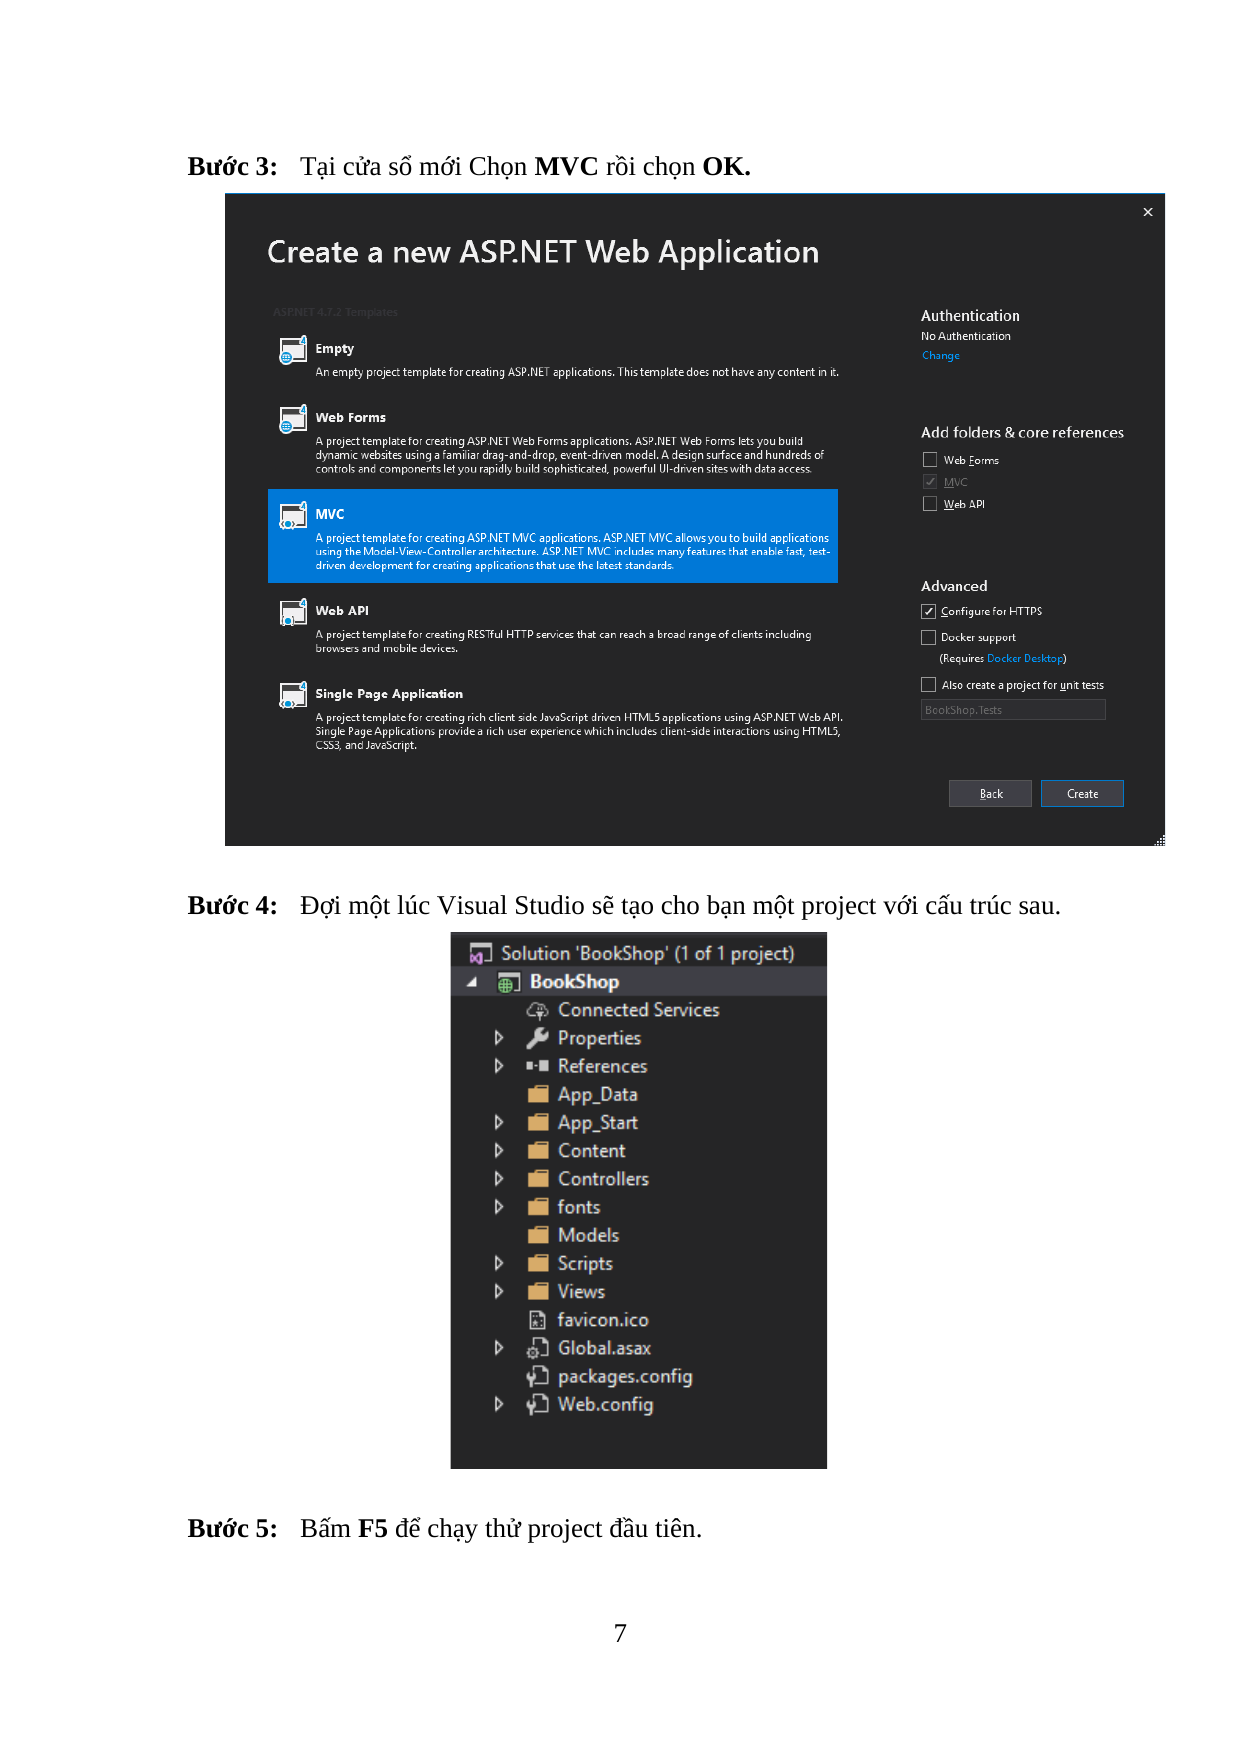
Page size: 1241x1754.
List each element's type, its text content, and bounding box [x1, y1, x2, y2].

list Đợi một lúc Visual Studio sẽ tạo cho bạn một project với cấu trúc sau. [187, 889, 1090, 920]
picture [225, 193, 1166, 846]
list Tại cửa sổ mới Chọn MVC rồi chọn OK. [187, 150, 1090, 181]
picture [450, 932, 828, 1469]
list Bấm F5 để chạy thử project đầu tiên. [187, 1512, 1090, 1543]
